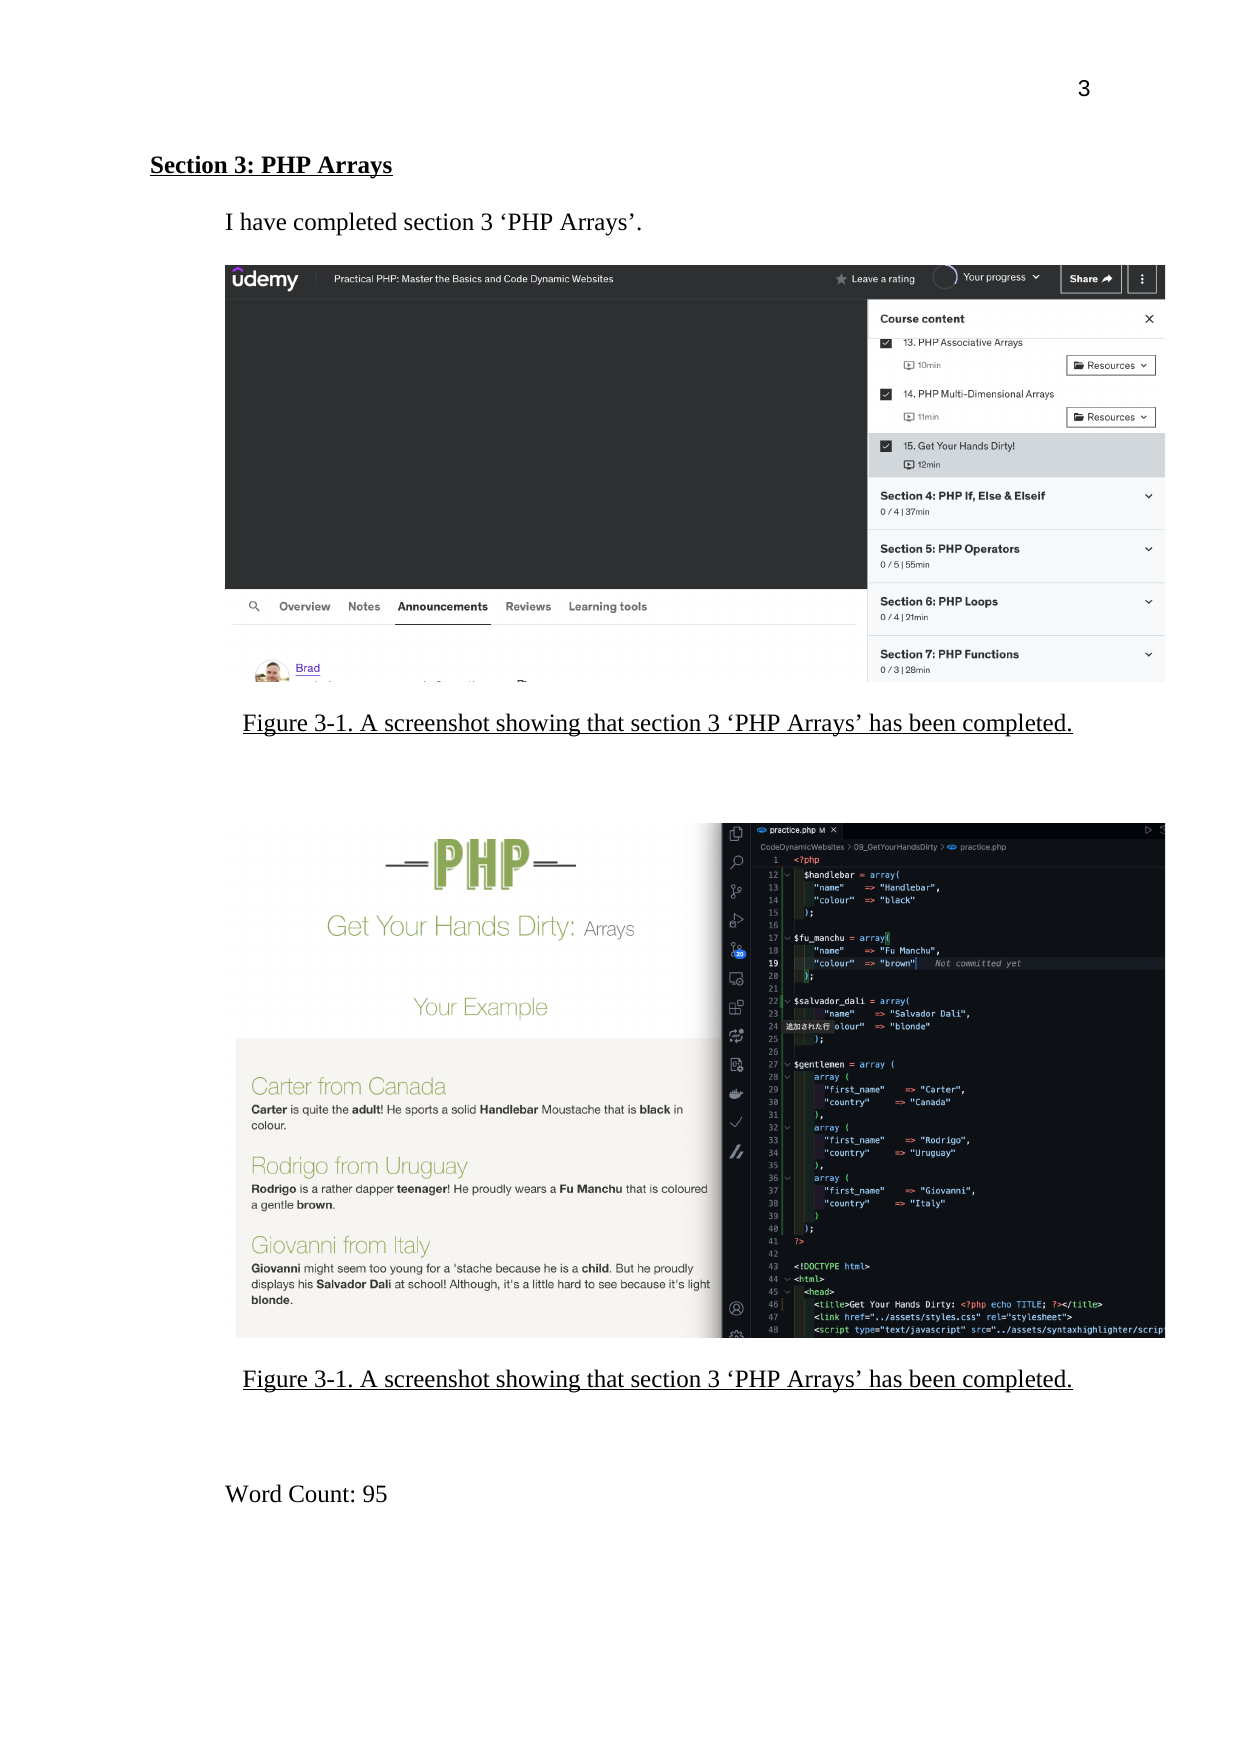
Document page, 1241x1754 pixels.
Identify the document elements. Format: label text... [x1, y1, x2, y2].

text Figure 3-1. A screenshot showing that section 3 ‘PHP Arrays’ has been completed. [150, 708, 1090, 737]
picture [225, 823, 1166, 1338]
text Word Count: 95 [150, 1479, 1090, 1508]
picture [225, 265, 1166, 682]
text Figure 3-1. A screenshot showing that section 3 ‘PHP Arrays’ has been completed. [150, 1364, 1090, 1393]
text Section 3: PHP Arrays [150, 150, 1090, 179]
text I have completed section 3 ‘PHP Arrays’. [150, 207, 1090, 236]
